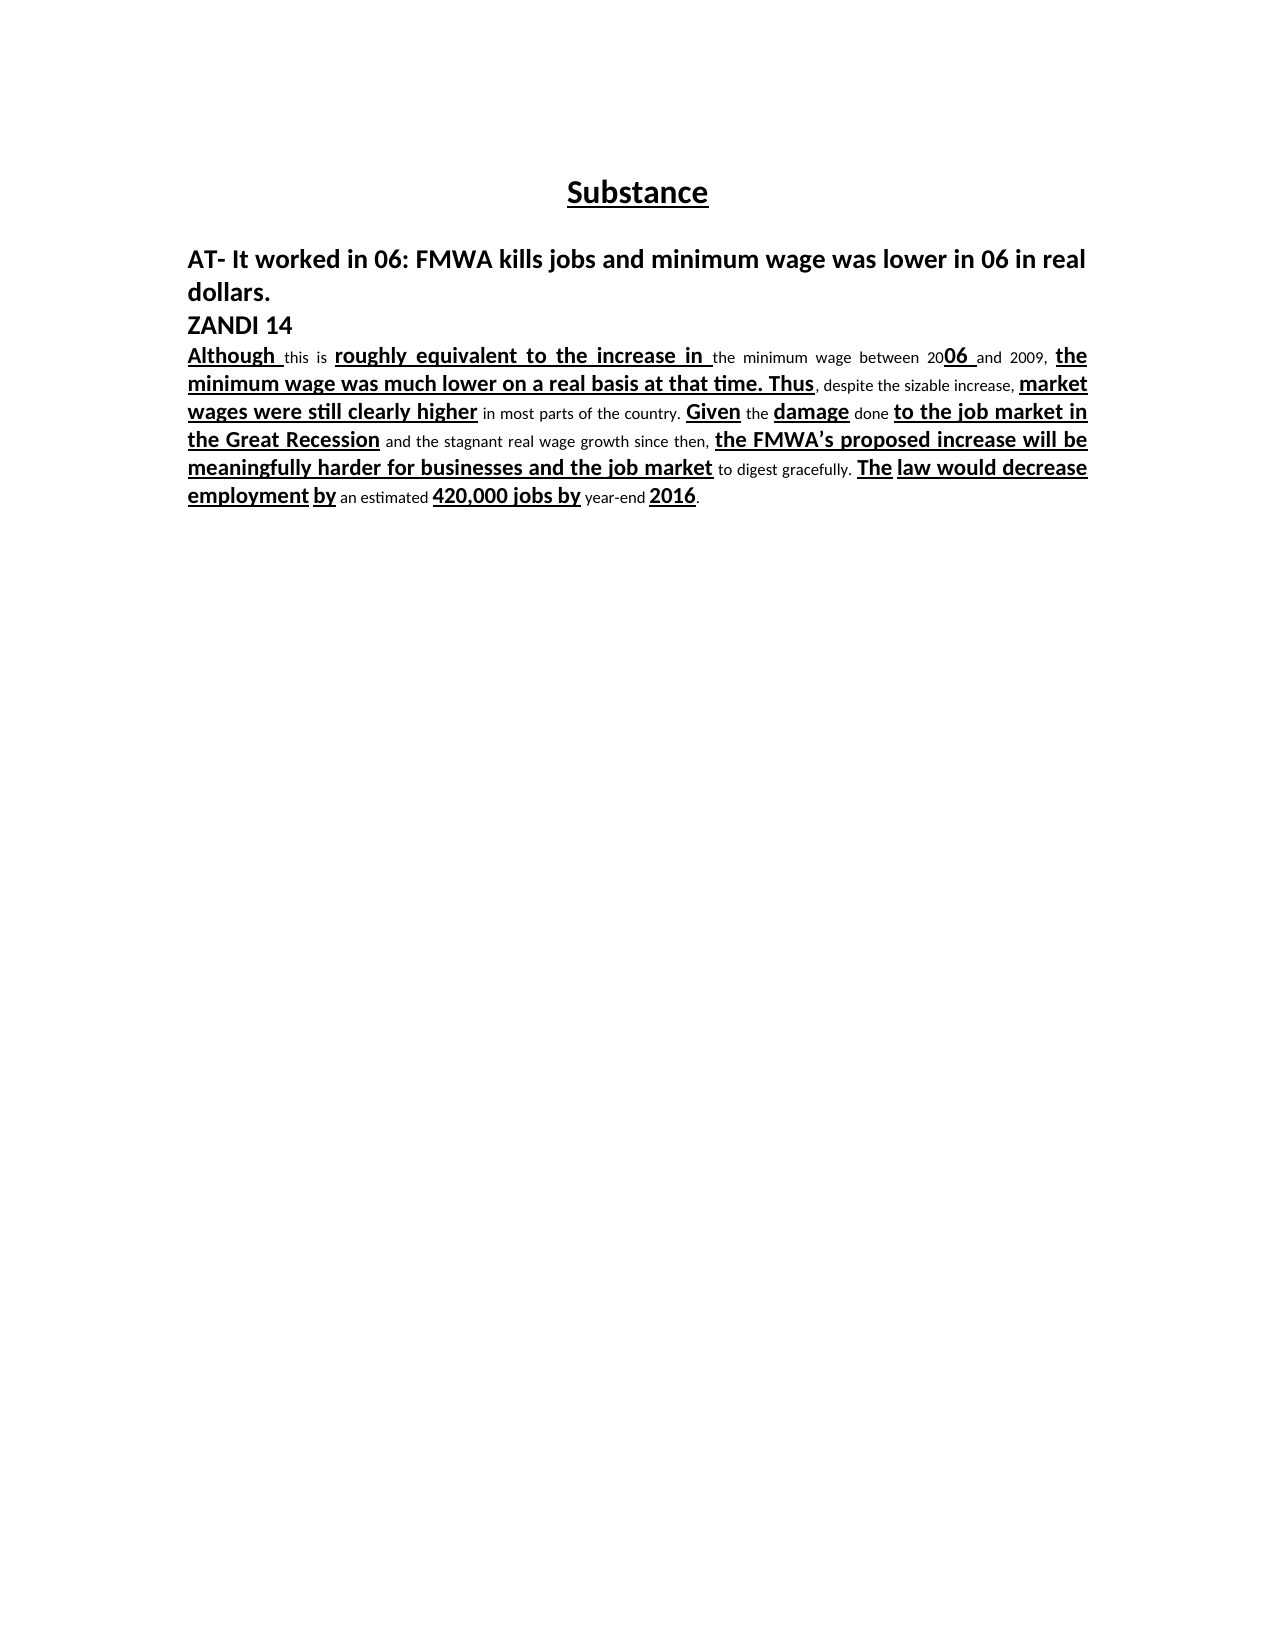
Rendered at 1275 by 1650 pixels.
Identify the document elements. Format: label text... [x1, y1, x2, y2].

subtitle Substance [187, 171, 1087, 212]
text Although this is roughly equivalent to the increase in the minimum wage between 2006 and 2009, the minimum wage was much lower on a real basis at that time. Thus, despite the sizable increase, market wages were still clearly higher in most parts of the country. Given the damage done to the job market in the Great Recession and the stagnant real wage growth since then, the FMWA’s proposed increase will be meaningfully harder for businesses and the job market to digest gracefully. The law would decrease employment by an estimated 420,000 jobs by year-end 2016. [187, 341, 1087, 509]
subtitle ZANDI 14 [187, 308, 1087, 341]
subtitle AT- It worked in 06: FMWA kills jobs and minimum wage was lower in 06 in real dollars. [187, 242, 1087, 308]
